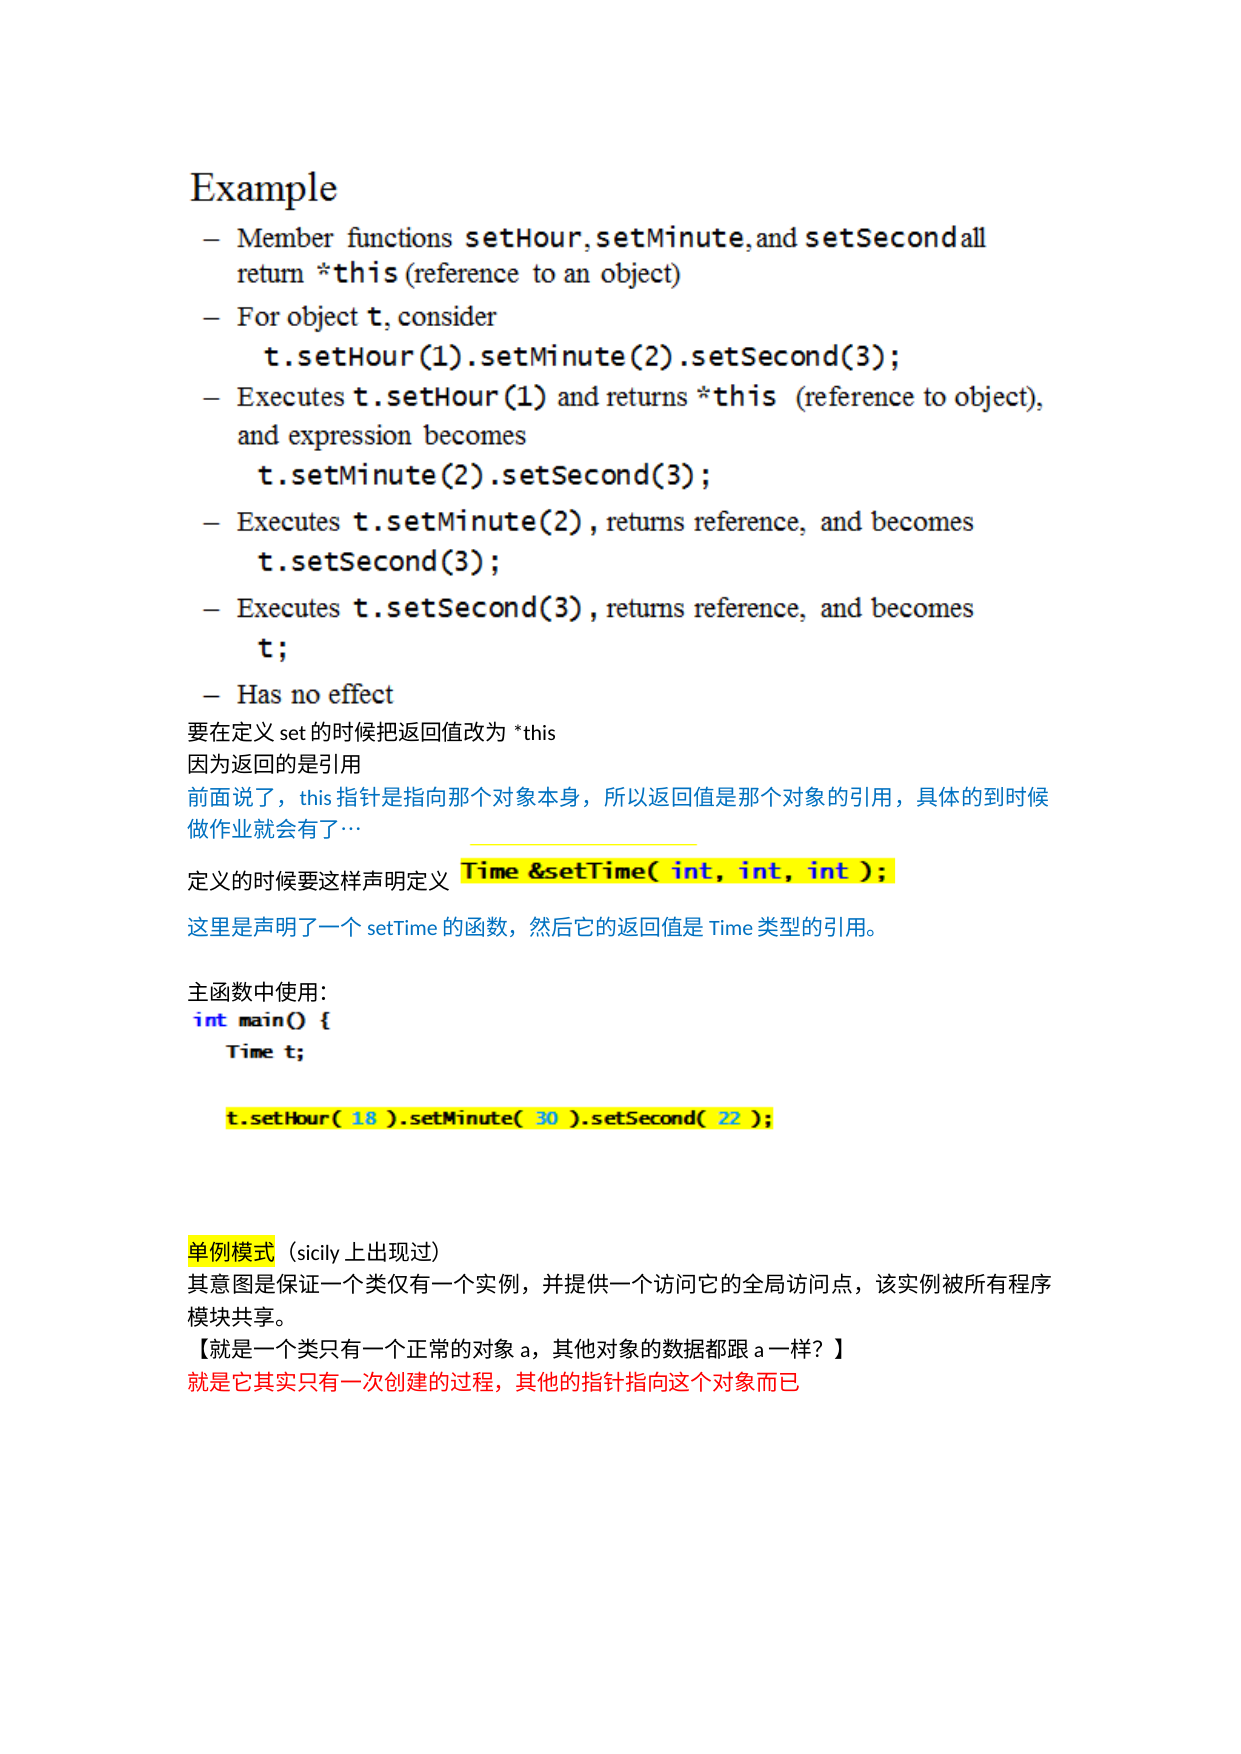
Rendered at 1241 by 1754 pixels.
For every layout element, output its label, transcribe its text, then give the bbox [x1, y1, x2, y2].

picture [187, 1007, 786, 1139]
text 要在定义set的时候把返回值改为 *this [187, 714, 1053, 747]
text 就是它其实只有一次创建的过程，其他的指针指向这个对象而已 [187, 1364, 1053, 1397]
text 这里是声明了一个setTime的函数，然后它的返回值是Time类型的引用。 [187, 909, 1053, 942]
text 因为返回的是引用 [187, 747, 1053, 779]
text 主函数中使用： [187, 974, 1053, 1007]
text 单例模式（sicily上出现过） [187, 1234, 1053, 1267]
picture [450, 844, 896, 890]
text 前面说了，this指针是指向那个对象本身，所以返回值是那个对象的引用，具体的到时候做作业就会有了… [187, 779, 1053, 844]
text 【就是一个类只有一个正常的对象a，其他对象的数据都跟a一样？】 [187, 1332, 1053, 1364]
text 其意图是保证一个类仅有一个实例，并提供一个访问它的全局访问点，该实例被所有程序模块共享。 [187, 1267, 1053, 1332]
picture [187, 162, 1053, 713]
